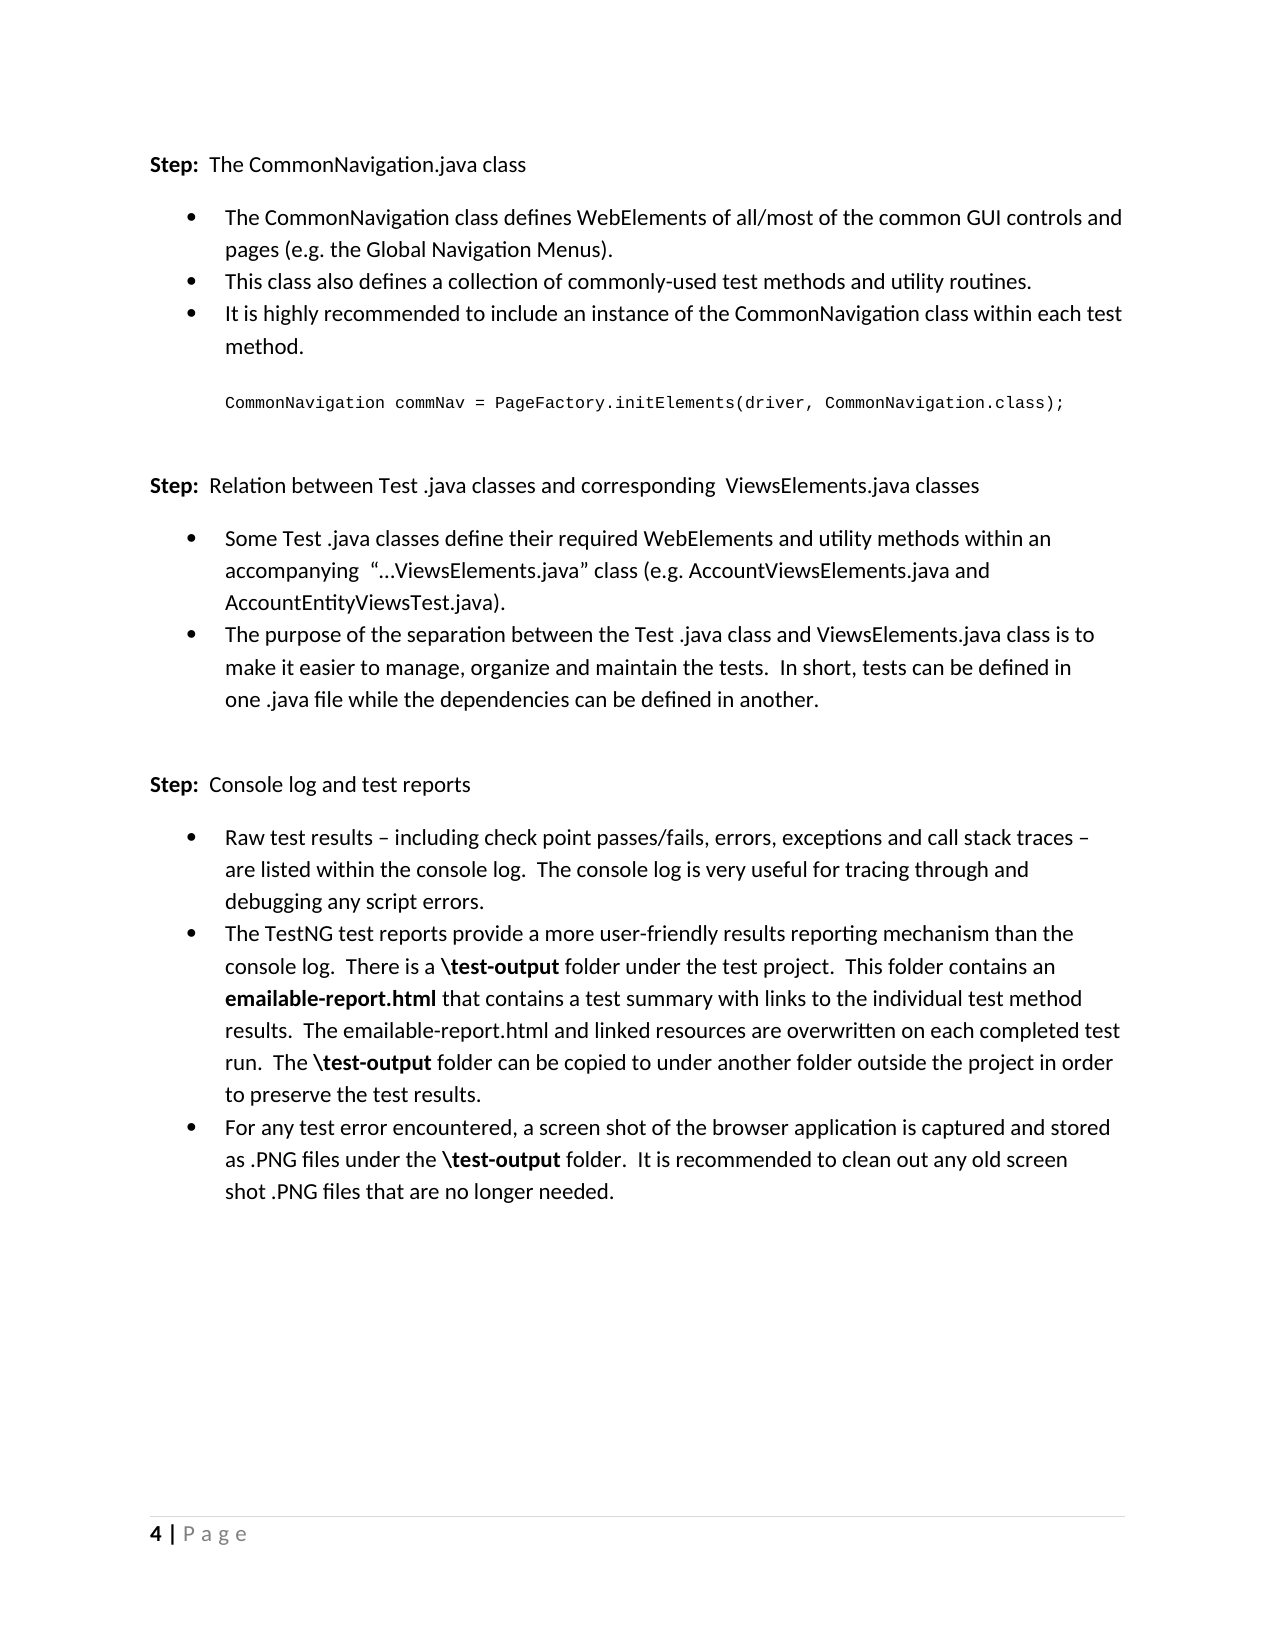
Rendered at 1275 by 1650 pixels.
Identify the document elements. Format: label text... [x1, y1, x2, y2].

text Step: Relation between Test .java classes and corresponding ViewsElements.java classes [150, 471, 1125, 499]
list The purpose of the separation between the Test .java class and ViewsElements.java class is to make it easier to manage, organize and maintain the tests. In short, tests can be defined in one .java file while the dependencies can be defined in another. [187, 620, 1125, 745]
list Raw test results – including check point passes/fails, errors, exceptions and call stack traces – are listed within the console log. The console log is very useful for tracing through and debugging any script errors. [187, 823, 1125, 915]
list This class also defines a collection of commonly-used test methods and utility routines. [187, 267, 1125, 295]
list It is highly recommended to include an instance of the CommonNavigation class within each test method. CommonNavigation commNav = PageFactory.initElements(driver, CommonNavigation.class); [187, 299, 1125, 446]
text Step: Console log and test reports [150, 770, 1125, 798]
list For any test error encountered, a screen shot of the browser application is captured and stored as .PNG files under the \test-output folder. It is recommended to clean out any old screen shot .PNG files that are no longer needed. [187, 1113, 1125, 1205]
text Step: The CommonNavigation.java class [150, 150, 1125, 178]
list The TestNG test reports provide a more user-friendly results reporting mechanism than the console log. There is a \test-output folder under the test project. This folder contains an emailable-report.html that contains a test summary with links to the individual test method results. The emailable-report.html and linked resources are overwritten on each completed test run. The \test-output folder can be copied to under another folder outside the project in order to preserve the test results. [187, 919, 1125, 1108]
list The CommonNavigation class defines WebElements of all/most of the common GUI controls and pages (e.g. the Global Navigation Menus). [187, 203, 1125, 263]
list Some Test .java classes define their required WebElements and utility methods within an accompanying “…ViewsElements.java” class (e.g. AccountViewsElements.java and AccountEntityViewsTest.java). [187, 524, 1125, 616]
